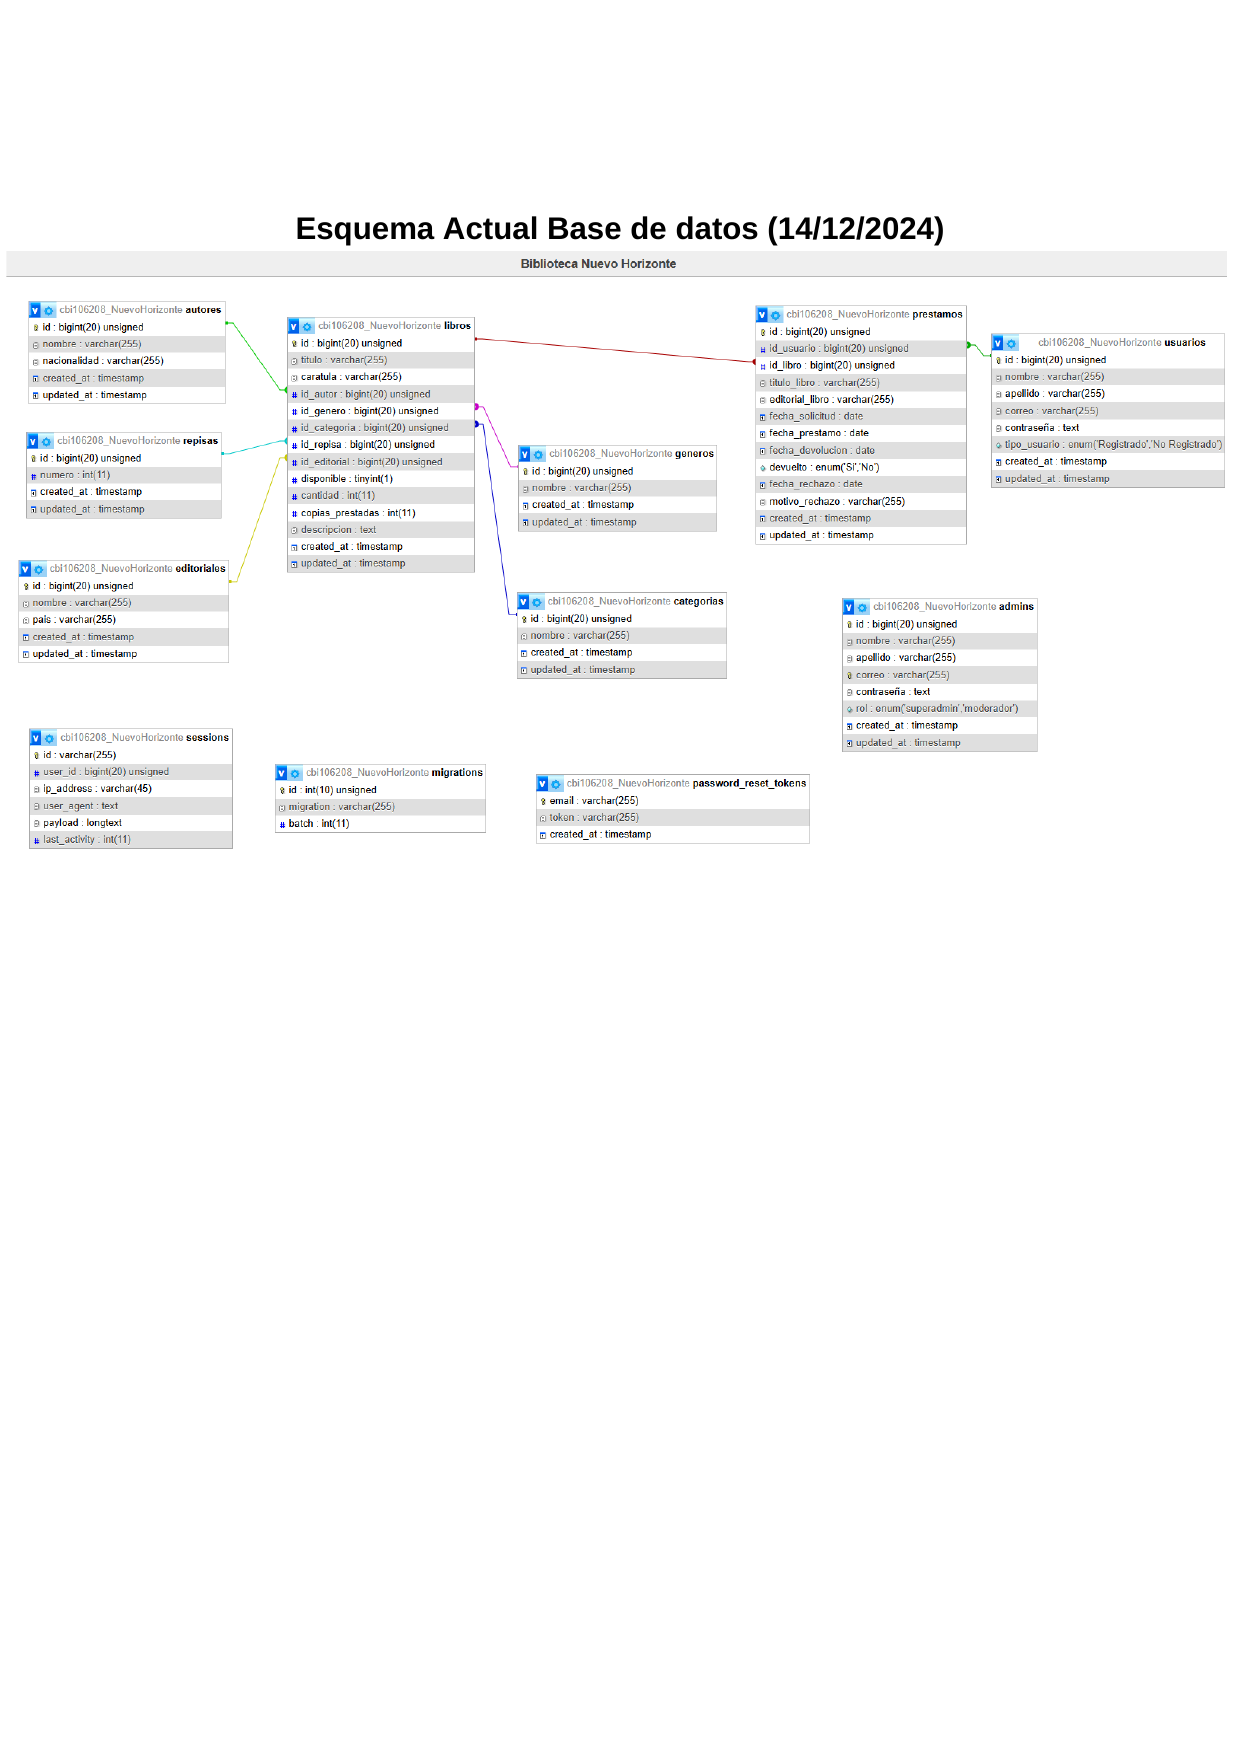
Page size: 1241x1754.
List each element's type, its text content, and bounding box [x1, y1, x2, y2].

picture [6, 251, 1228, 866]
text Esquema Actual Base de datos (14/12/2024) [150, 210, 1090, 246]
